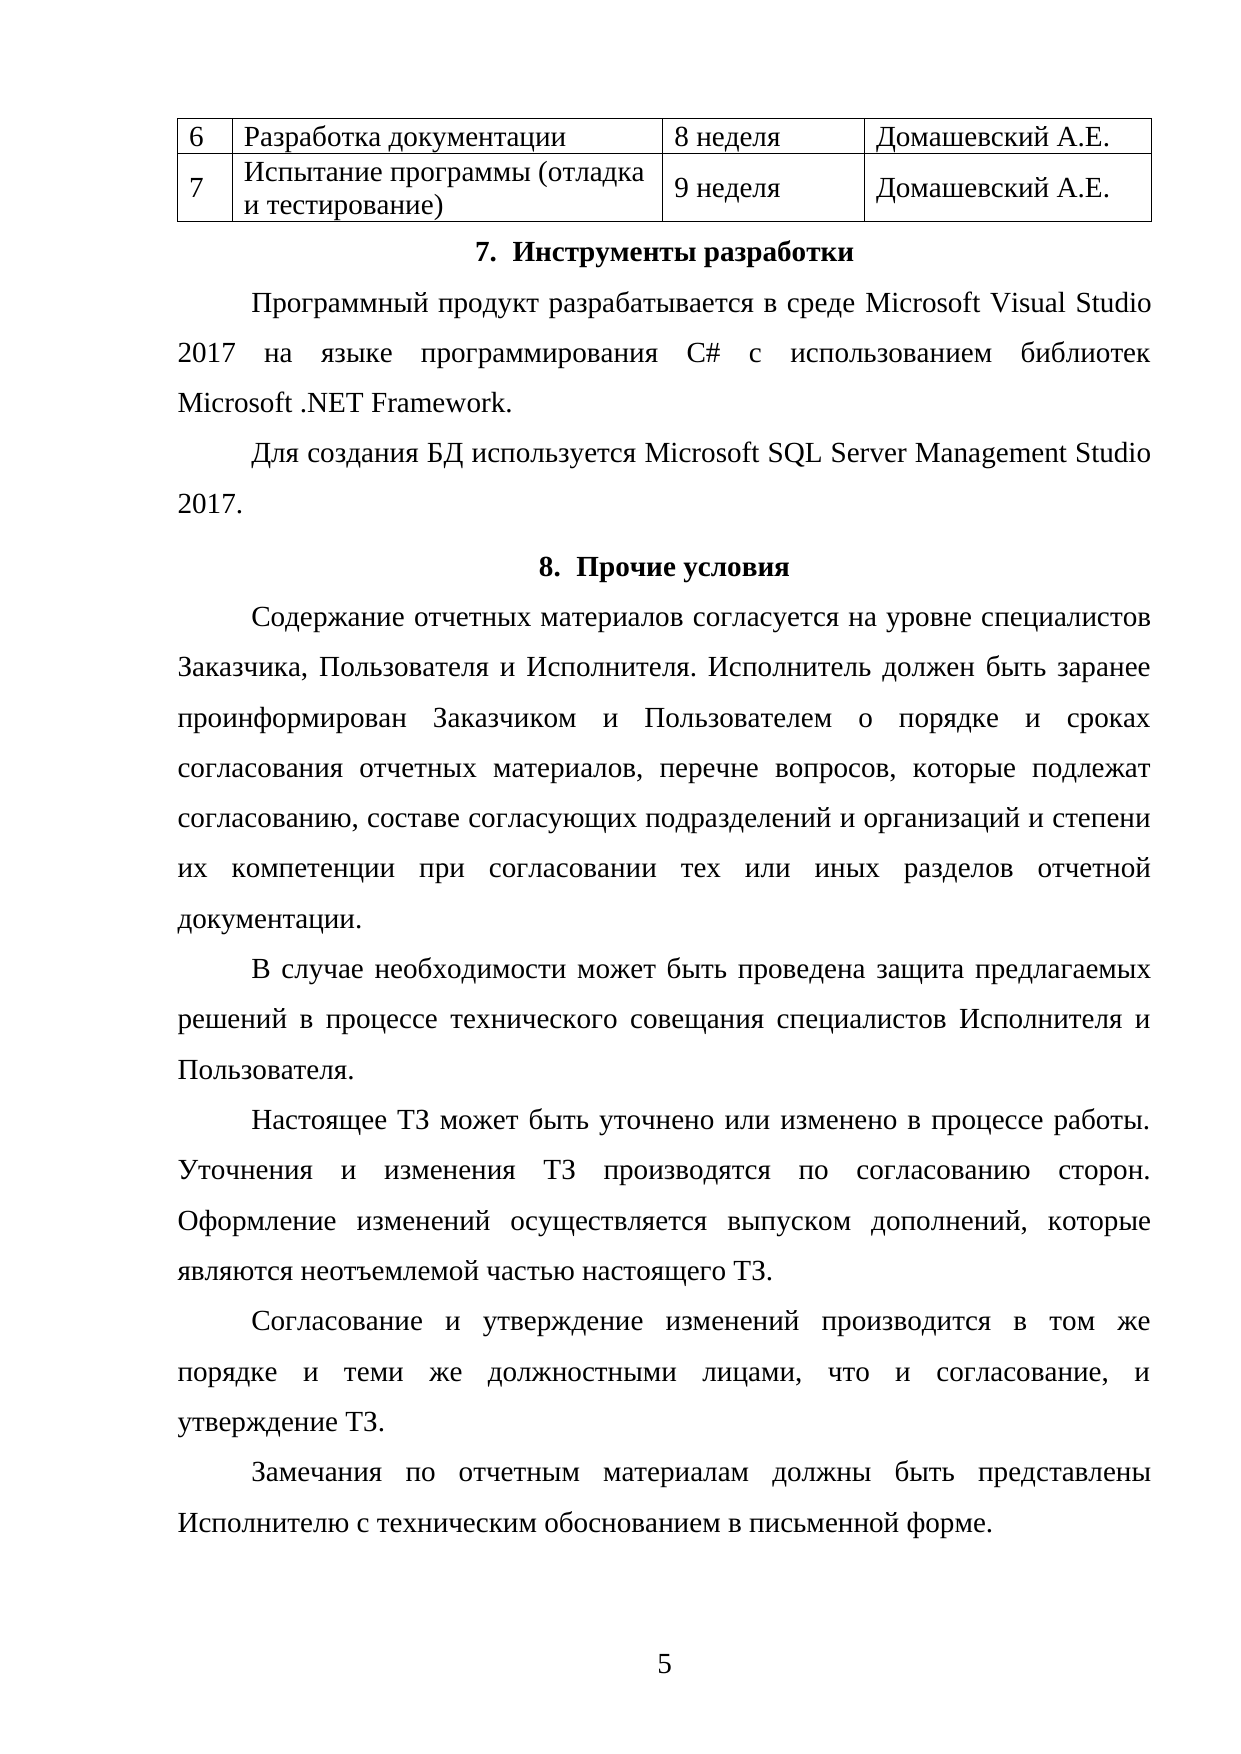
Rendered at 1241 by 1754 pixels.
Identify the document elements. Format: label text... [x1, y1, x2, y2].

text Программный продукт разрабатывается в среде Microsoft Visual Studio 2017 на языке программирования С# с использованием библиотек Microsoft .NET Framework. [177, 285, 1152, 419]
text Для создания БД используется Microsoft SQL Server Management Studio 2017. [177, 436, 1152, 519]
text Содержание отчетных материалов согласуется на уровне специалистов Заказчика, Пользователя и Исполнителя. Исполнитель должен быть заранее проинформирован Заказчиком и Пользователем о порядке и сроках согласования отчетных материалов, перечне вопросов, которые подлежат согласованию, составе согласующих подразделений и организаций и степени их компетенции при согласовании тех или иных разделов отчетной документации. [177, 599, 1152, 934]
text Согласование и утверждение изменений производится в том же порядке и теми же должностными лицами, что и согласование, и утверждение ТЗ. [177, 1303, 1152, 1438]
table_cell 9 неделя [663, 154, 864, 221]
text Замечания по отчетным материалам должны быть представлены Исполнителю с техническим обоснованием в письменной форме. [177, 1454, 1152, 1538]
text Настоящее ТЗ может быть уточнено или изменено в процессе работы. Уточнения и изменения ТЗ производятся по согласованию сторон. Оформление изменений осуществляется выпуском дополнений, которые являются неотъемлемой частью настоящего ТЗ. [177, 1102, 1152, 1287]
table_cell 8 неделя [663, 119, 864, 153]
table_cell Испытание программы (отладка и тестирование) [233, 154, 662, 221]
text В случае необходимости может быть проведена защита предлагаемых решений в процессе технического совещания специалистов Исполнителя и Пользователя. [177, 951, 1152, 1085]
table_cell Разработка документации [233, 119, 662, 153]
table_cell 7 [178, 154, 232, 221]
subtitle Инструменты разработки [177, 234, 1152, 268]
table_cell 6 [178, 119, 232, 153]
table_cell Домашевский А.Е. [865, 154, 1151, 221]
subtitle Прочие условия [177, 549, 1152, 582]
table_cell Домашевский А.Е. [865, 119, 1151, 153]
